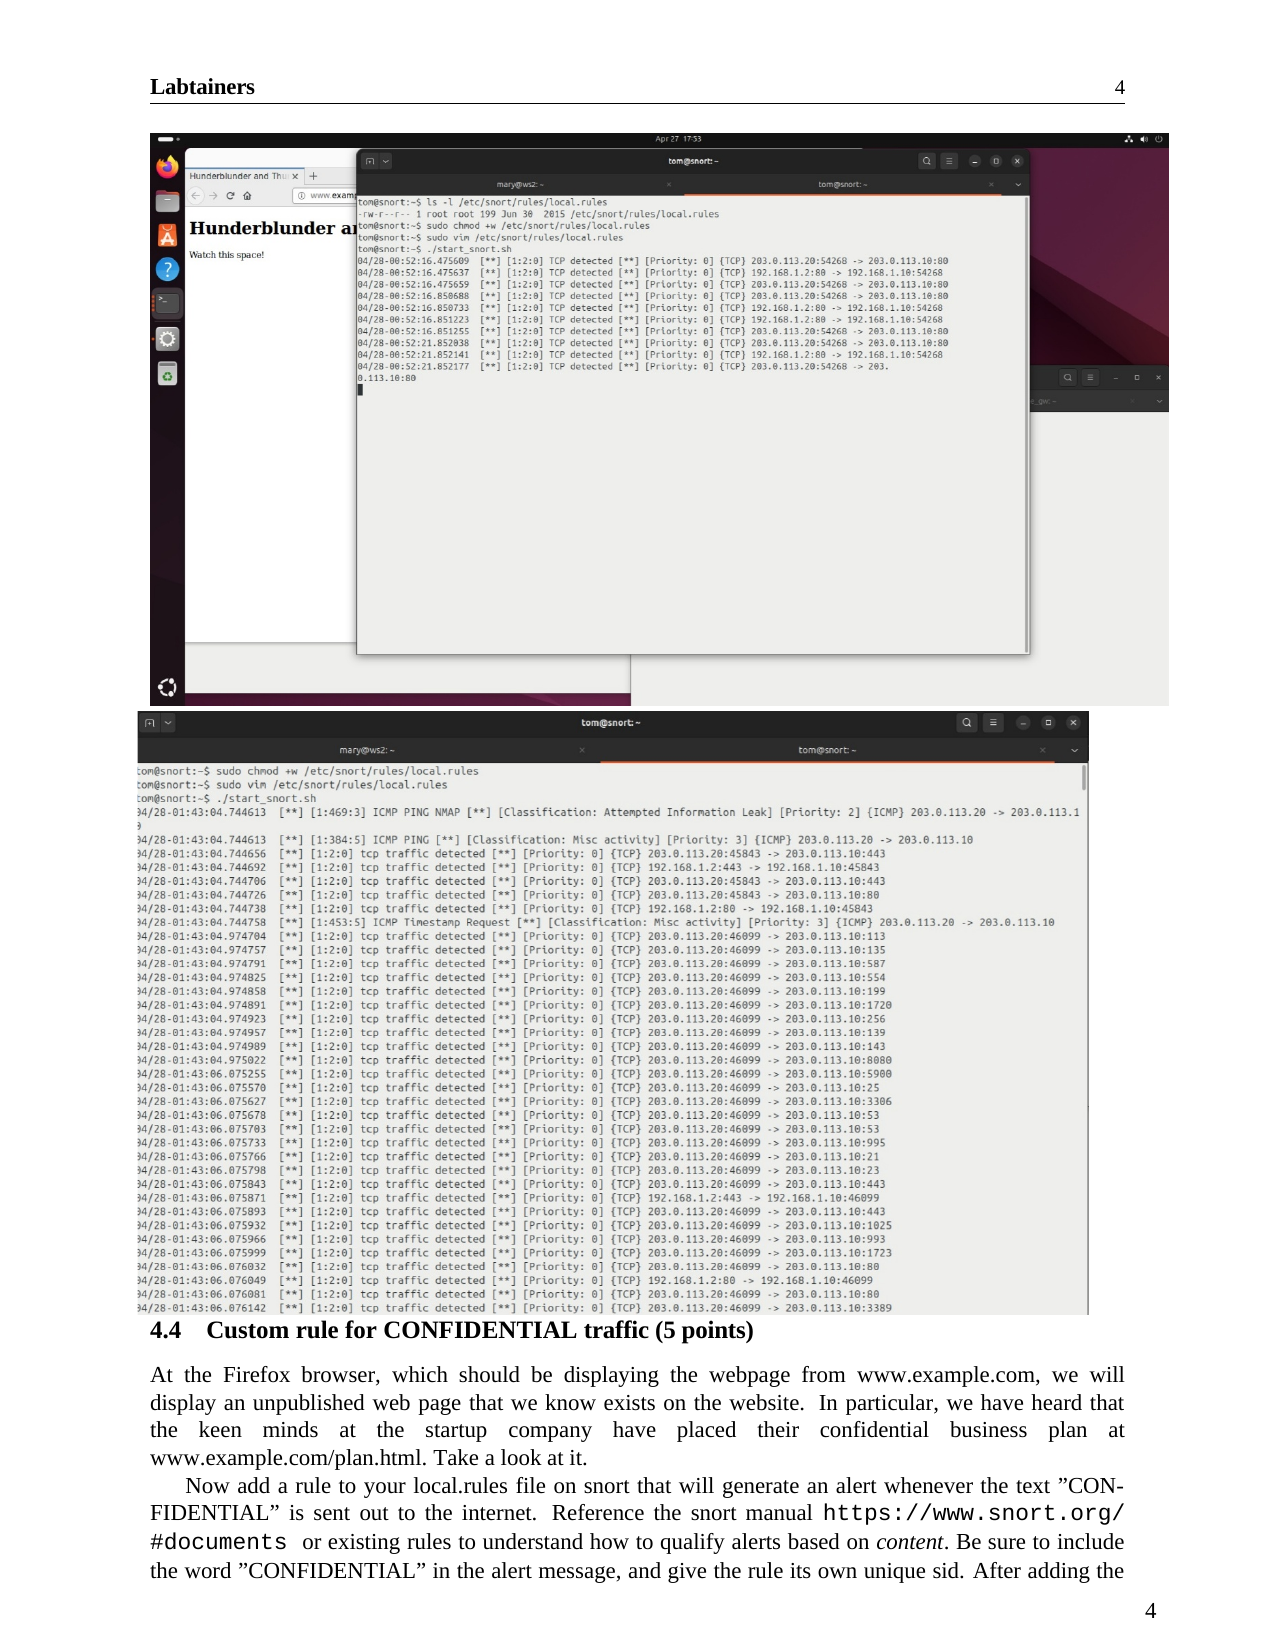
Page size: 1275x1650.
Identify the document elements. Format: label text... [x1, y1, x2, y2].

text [150, 1472, 1125, 1584]
picture [150, 133, 1169, 706]
text At the Firefox browser, which should be displaying the webpage from www.example.com, we will display an unpublished web page that we know exists on the website. In particular, we have heard that the keen minds at the startup company have placed their confidential business plan at www.example.com/plan.html. Take a look at it. [150, 1361, 1125, 1471]
picture [137, 711, 1089, 1315]
subtitle Custom rule for CONFIDENTIAL traffic (5 points) [150, 1315, 1156, 1344]
